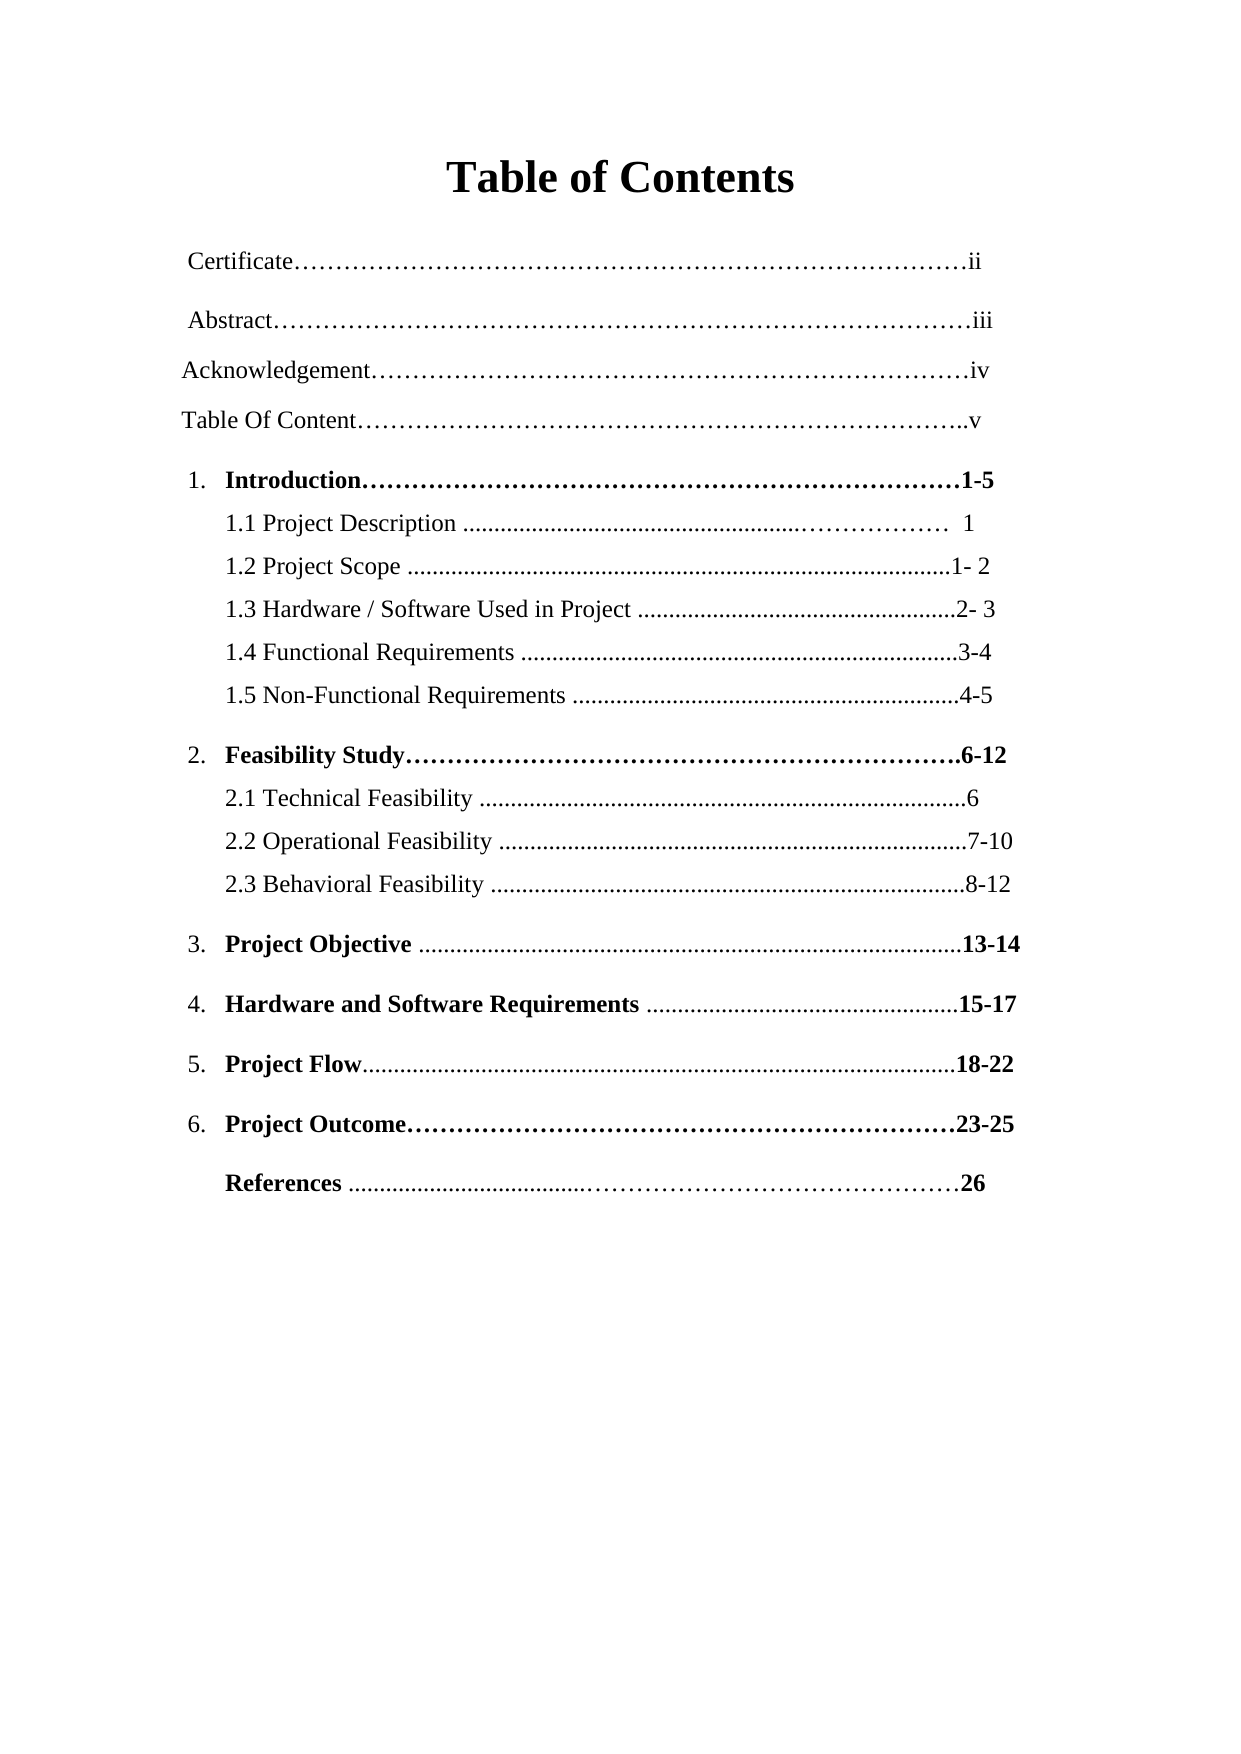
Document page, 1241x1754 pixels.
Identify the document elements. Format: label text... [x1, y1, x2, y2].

list Introduction………………………………………………………………1-5 1.1 Project Description ......................................................……………… 1 1.2 Project Scope .......................................................................................1- 2 1.3 Hardware / Software Used in Project ...................................................2- 3 1.4 Functional Requirements ......................................................................3-4 1.5 Non-Functional Requirements ..............................................................4-5 [187, 465, 1090, 709]
list Project Objective .......................................................................................13-14 [187, 929, 1090, 958]
text Acknowledgement………………………………………………………………iv [150, 355, 1090, 384]
list Hardware and Software Requirements ..................................................15-17 [187, 989, 1090, 1018]
text Certificate………………………………………………………………………ii [150, 246, 1090, 274]
text Table Of Content………………………………………………………………..v [150, 405, 1090, 434]
text Table of Contents [150, 150, 1090, 203]
text References ......................................………………………………………26 [150, 1168, 1090, 1197]
text Abstract…………………………………………………………………………iii [150, 306, 1090, 334]
list Project Flow...............................................................................................18-22 [187, 1049, 1090, 1078]
list Project Outcome…………………………………………………………23-25 [187, 1109, 1090, 1137]
list Feasibility Study………………………………………………………….6-12 2.1 Technical Feasibility ..............................................................................6 2.2 Operational Feasibility ...........................................................................7-10 2.3 Behavioral Feasibility ............................................................................8-12 [187, 740, 1090, 898]
